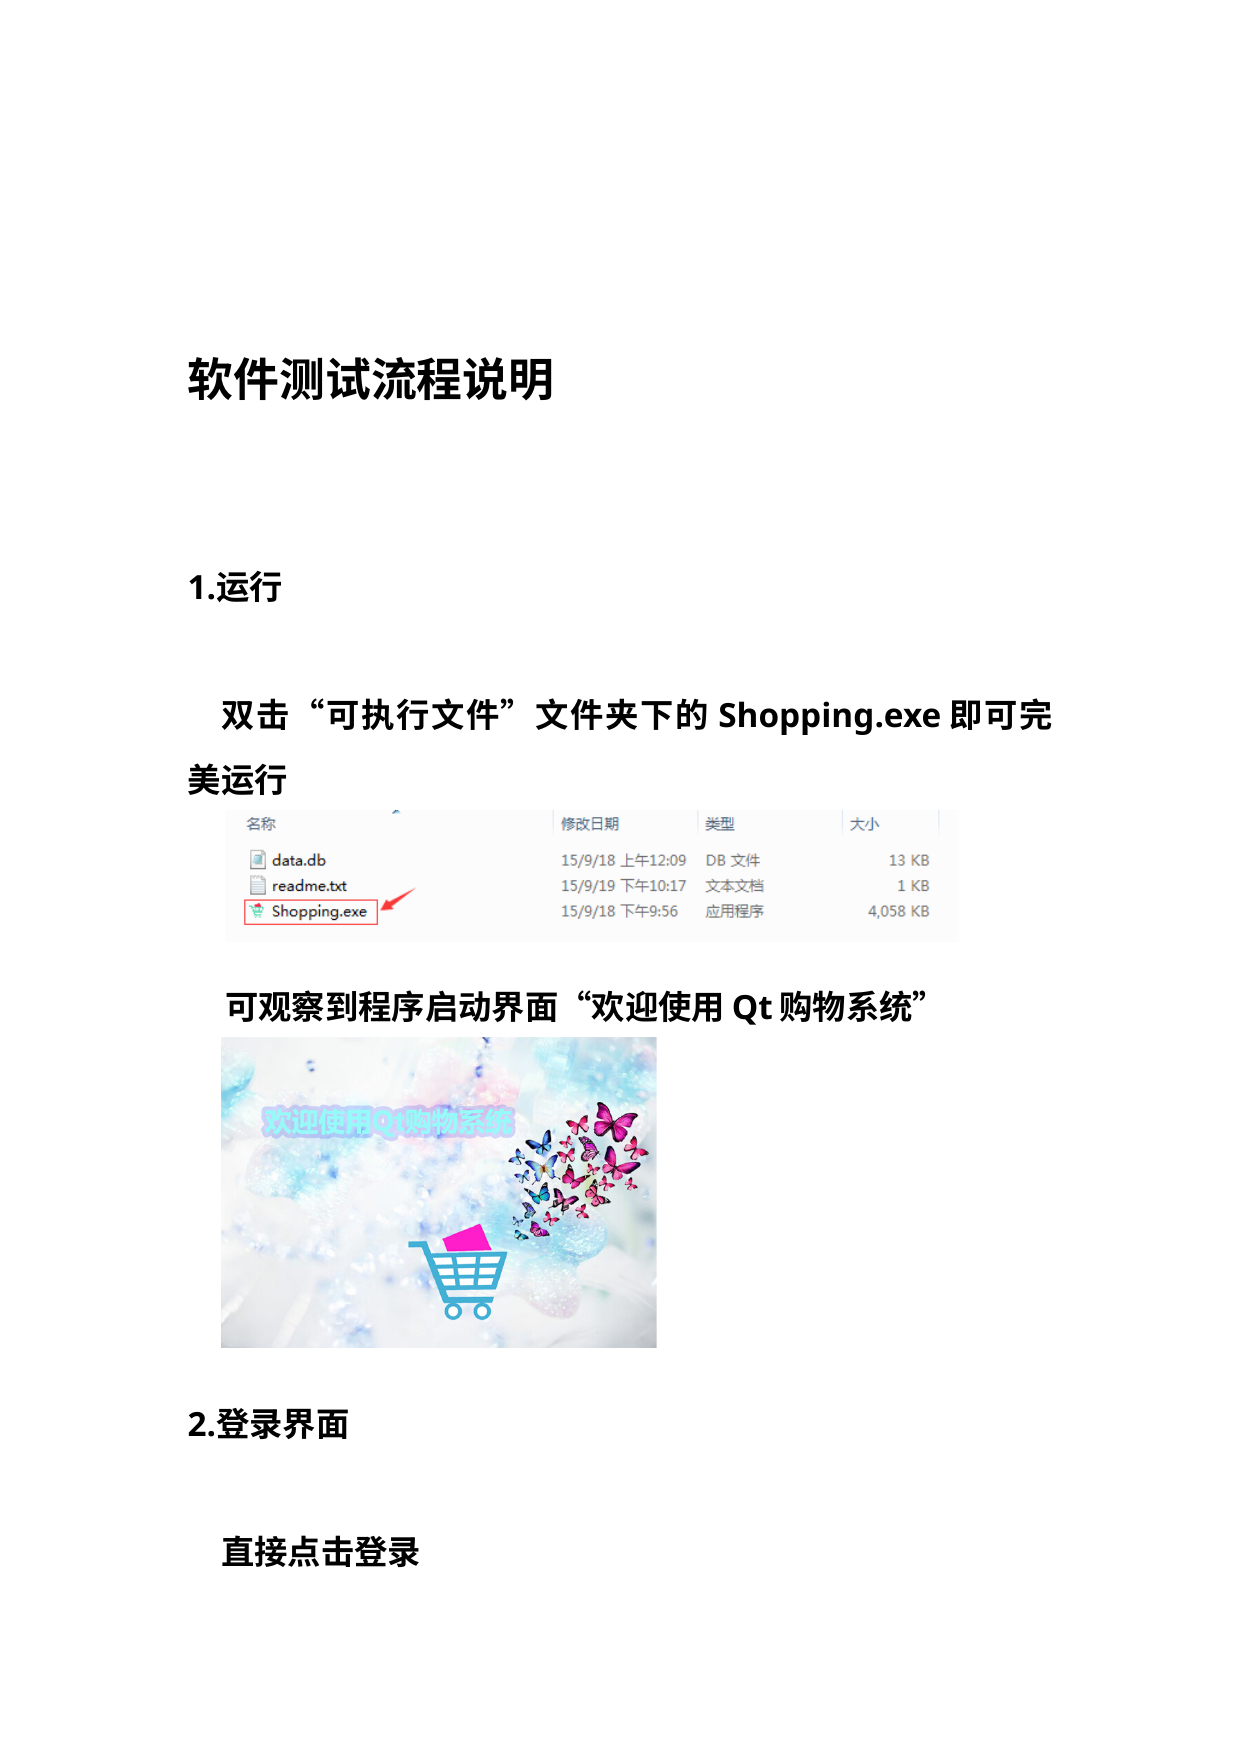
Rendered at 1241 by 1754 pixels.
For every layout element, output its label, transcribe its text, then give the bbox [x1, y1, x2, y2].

text 直接点击登录 [187, 1517, 1053, 1582]
list 可观察到程序启动界面“欢迎使用Qt购物系统” [225, 973, 1053, 1038]
subtitle 2.登录界面 [187, 1390, 1053, 1455]
picture [221, 1037, 657, 1348]
picture [225, 810, 960, 942]
subtitle 软件测试流程说明 [187, 327, 1053, 425]
subtitle 1.运行 [187, 553, 1053, 618]
text 双击“可执行文件”文件夹下的Shopping.exe即可完美运行 [187, 680, 1053, 810]
